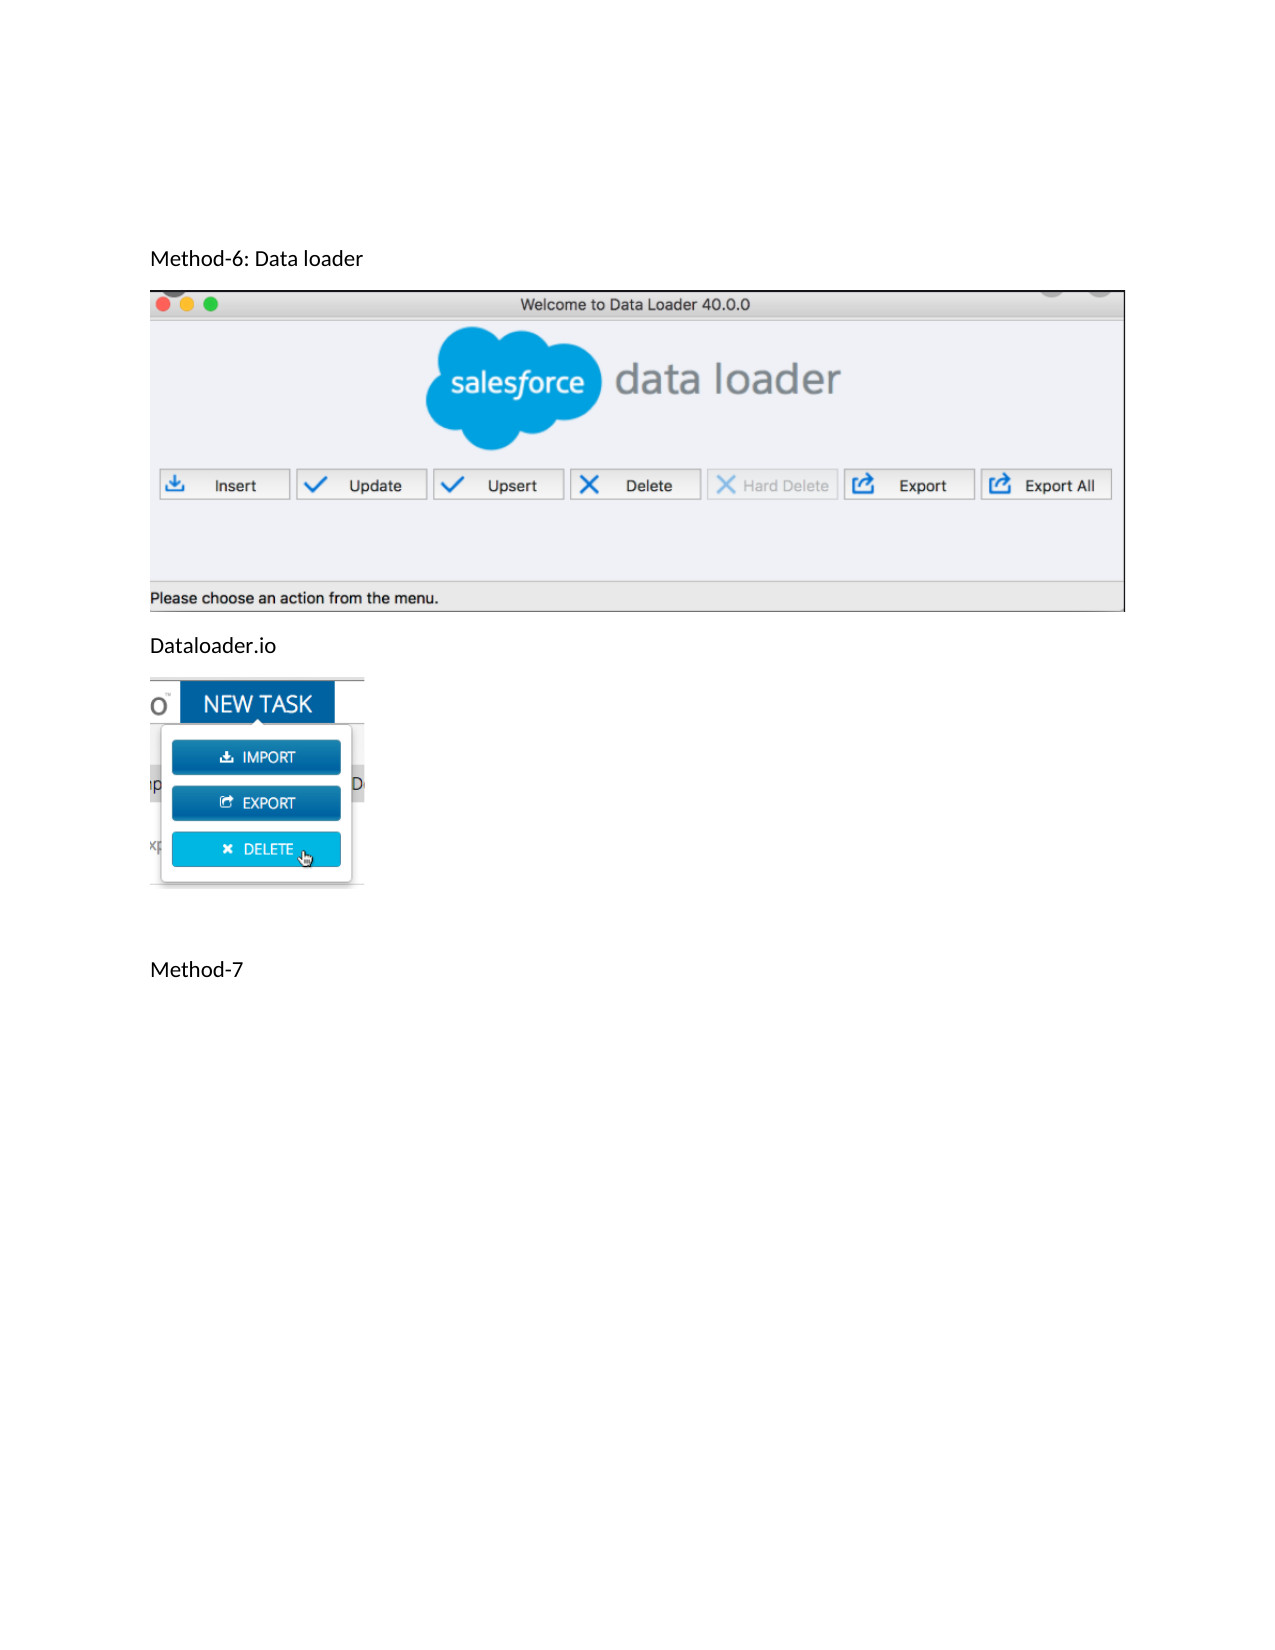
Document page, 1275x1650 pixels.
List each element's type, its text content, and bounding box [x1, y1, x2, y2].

picture [150, 290, 1125, 612]
text Method-6: Data loader [150, 244, 1125, 272]
picture [150, 677, 365, 889]
text Dataloader.io [150, 631, 1125, 659]
text Method-7 [150, 955, 1125, 983]
